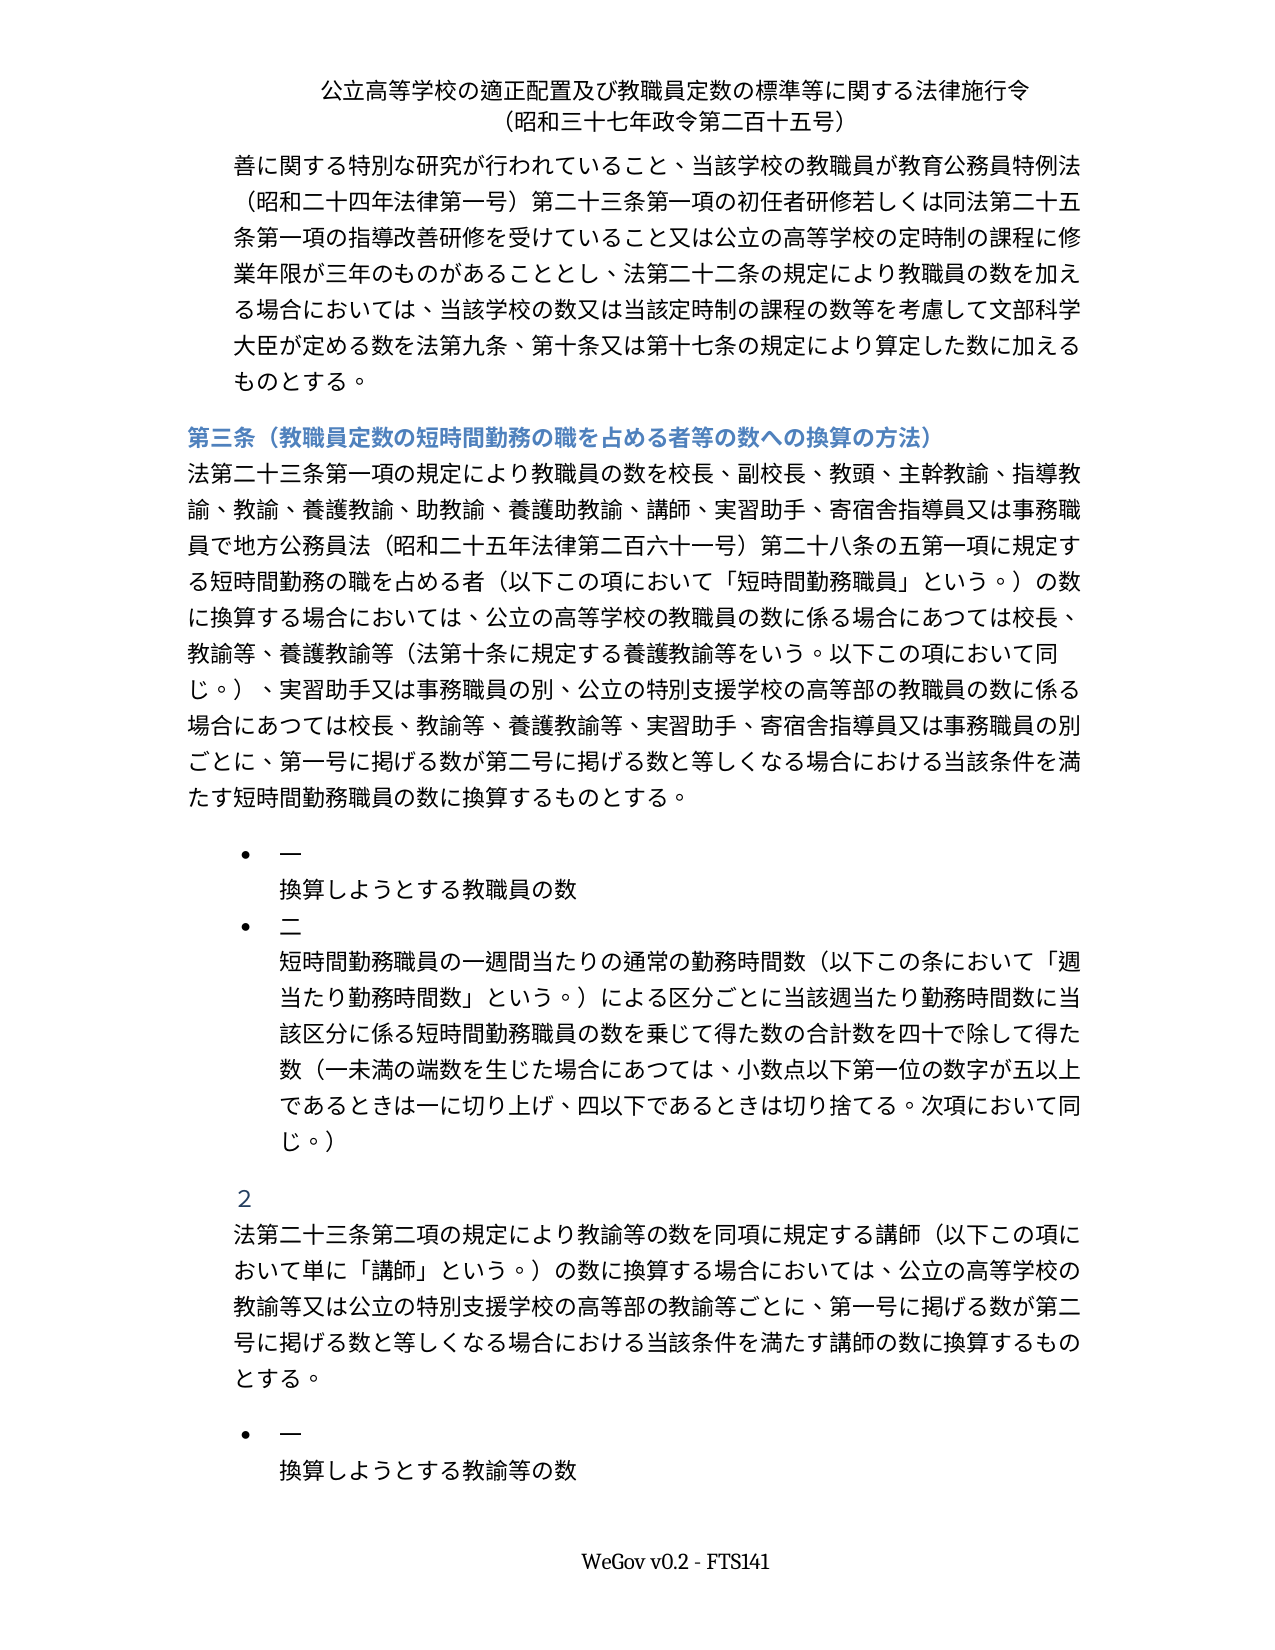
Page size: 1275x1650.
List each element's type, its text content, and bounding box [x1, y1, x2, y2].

list 一 換算しようとする教諭等の数 [242, 1419, 1087, 1486]
text 法第二十三条第一項の規定により教職員の数を校長、副校長、教頭、主幹教諭、指導教諭、教諭、養護教諭、助教諭、養護助教諭、講師、実習助手、寄宿舎指導員又は事務職員で地方公務員法（昭和二十五年法律第二百六十一号）第二十八条の五第一項に規定する短時間勤務の職を占める者（以下この項において「短時間勤務職員」という。）の数に換算する場合においては、公立の高等学校の教職員の数に係る場合にあつては校長、教諭等、養護教諭等（法第十条に規定する養護教諭等をいう。以下この項において同じ。）、実習助手又は事務職員の別、公立の特別支援学校の高等部の教職員の数に係る場合にあつては校長、教諭等、養護教諭等、実習助手、寄宿舎指導員又は事務職員の別ごとに、第一号に掲げる数が第二号に掲げる数と等しくなる場合における当該条件を満たす短時間勤務職員の数に換算するものとする。 [187, 458, 1087, 813]
list 二 短時間勤務職員の一週間当たりの通常の勤務時間数（以下この条において「週当たり勤務時間数」という。）による区分ごとに当該週当たり勤務時間数に当該区分に係る短時間勤務職員の数を乗じて得た数の合計数を四十で除して得た数（一未満の端数を生じた場合にあつては、小数点以下第一位の数字が五以上であるときは一に切り上げ、四以下であるときは切り捨てる。次項において同じ。） [242, 910, 1087, 1157]
subtitle ２ [233, 1183, 1087, 1214]
text 法第二十三条第二項の規定により教諭等の数を同項に規定する講師（以下この項において単に「講師」という。）の数に換算する場合においては、公立の高等学校の教諭等又は公立の特別支援学校の高等部の教諭等ごとに、第一号に掲げる数が第二号に掲げる数と等しくなる場合における当該条件を満たす講師の数に換算するものとする。 [233, 1219, 1087, 1394]
subtitle 第三条（教職員定数の短時間勤務の職を占める者等の数への換算の方法） [187, 422, 1087, 454]
list 一 換算しようとする教職員の数 [242, 838, 1087, 906]
